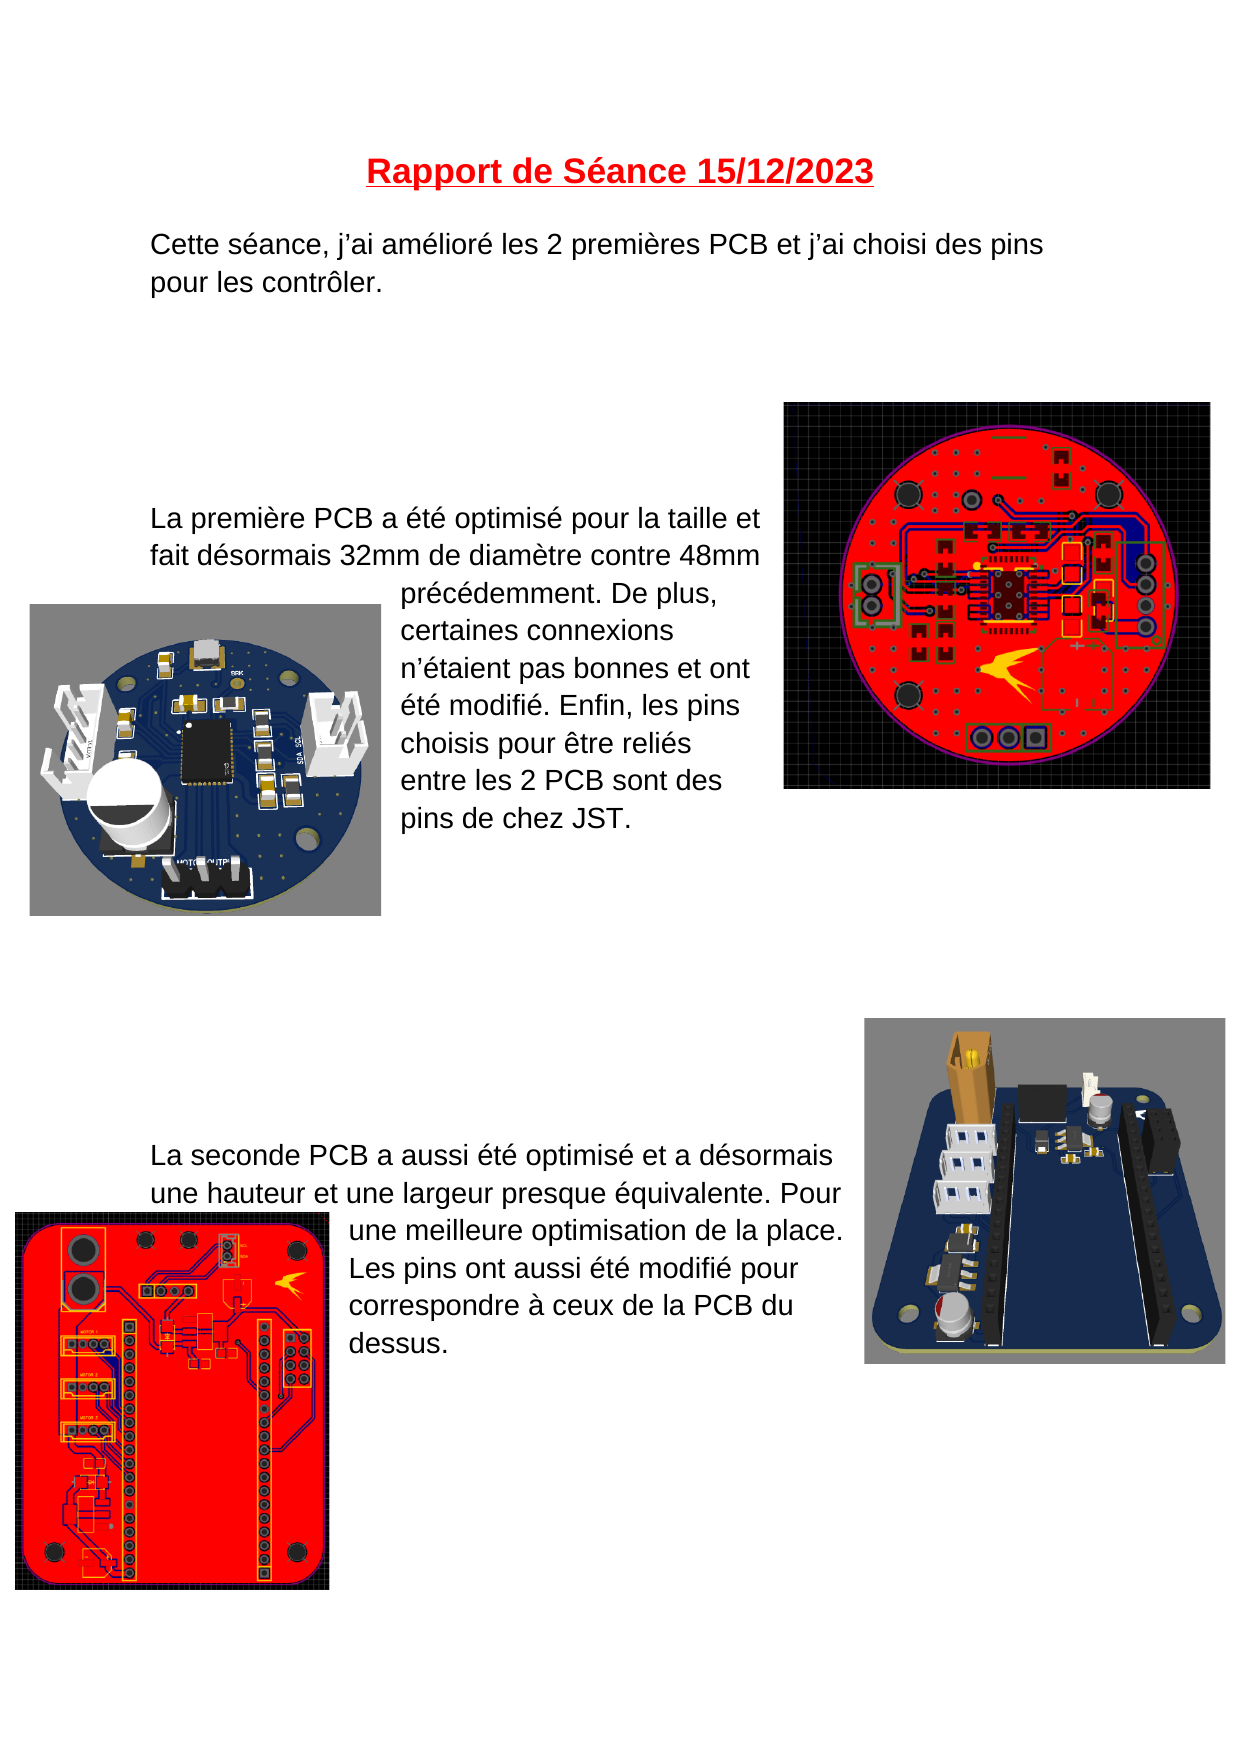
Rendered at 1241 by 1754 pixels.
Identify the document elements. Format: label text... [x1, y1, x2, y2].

text Rapport de Séance 15/12/2023 [150, 150, 1090, 191]
picture [782, 402, 1211, 787]
text Cette séance, j’ai amélioré les 2 premières PCB et j’ai choisi des pins pour les contrôler. [150, 227, 1090, 299]
picture [13, 1212, 330, 1588]
text La seconde PCB a aussi été optimisé et a désormais une hauteur et une largeur presque équivalente. Pour une meilleure optimisation de la place. Les pins ont aussi été modifié pour correspondre à ceux de la PCB du dessus. [150, 1134, 862, 1359]
picture [862, 1018, 1225, 1363]
picture [28, 604, 382, 914]
text La première PCB a été optimisé pour la taille et fait désormais 32mm de diamètre contre 48mm précédemment. De plus, certaines connexions n’étaient pas bonnes et ont été modifié. Enfin, les pins choisis pour être reliés entre les 2 PCB sont des pins de chez JST. [150, 497, 1090, 834]
